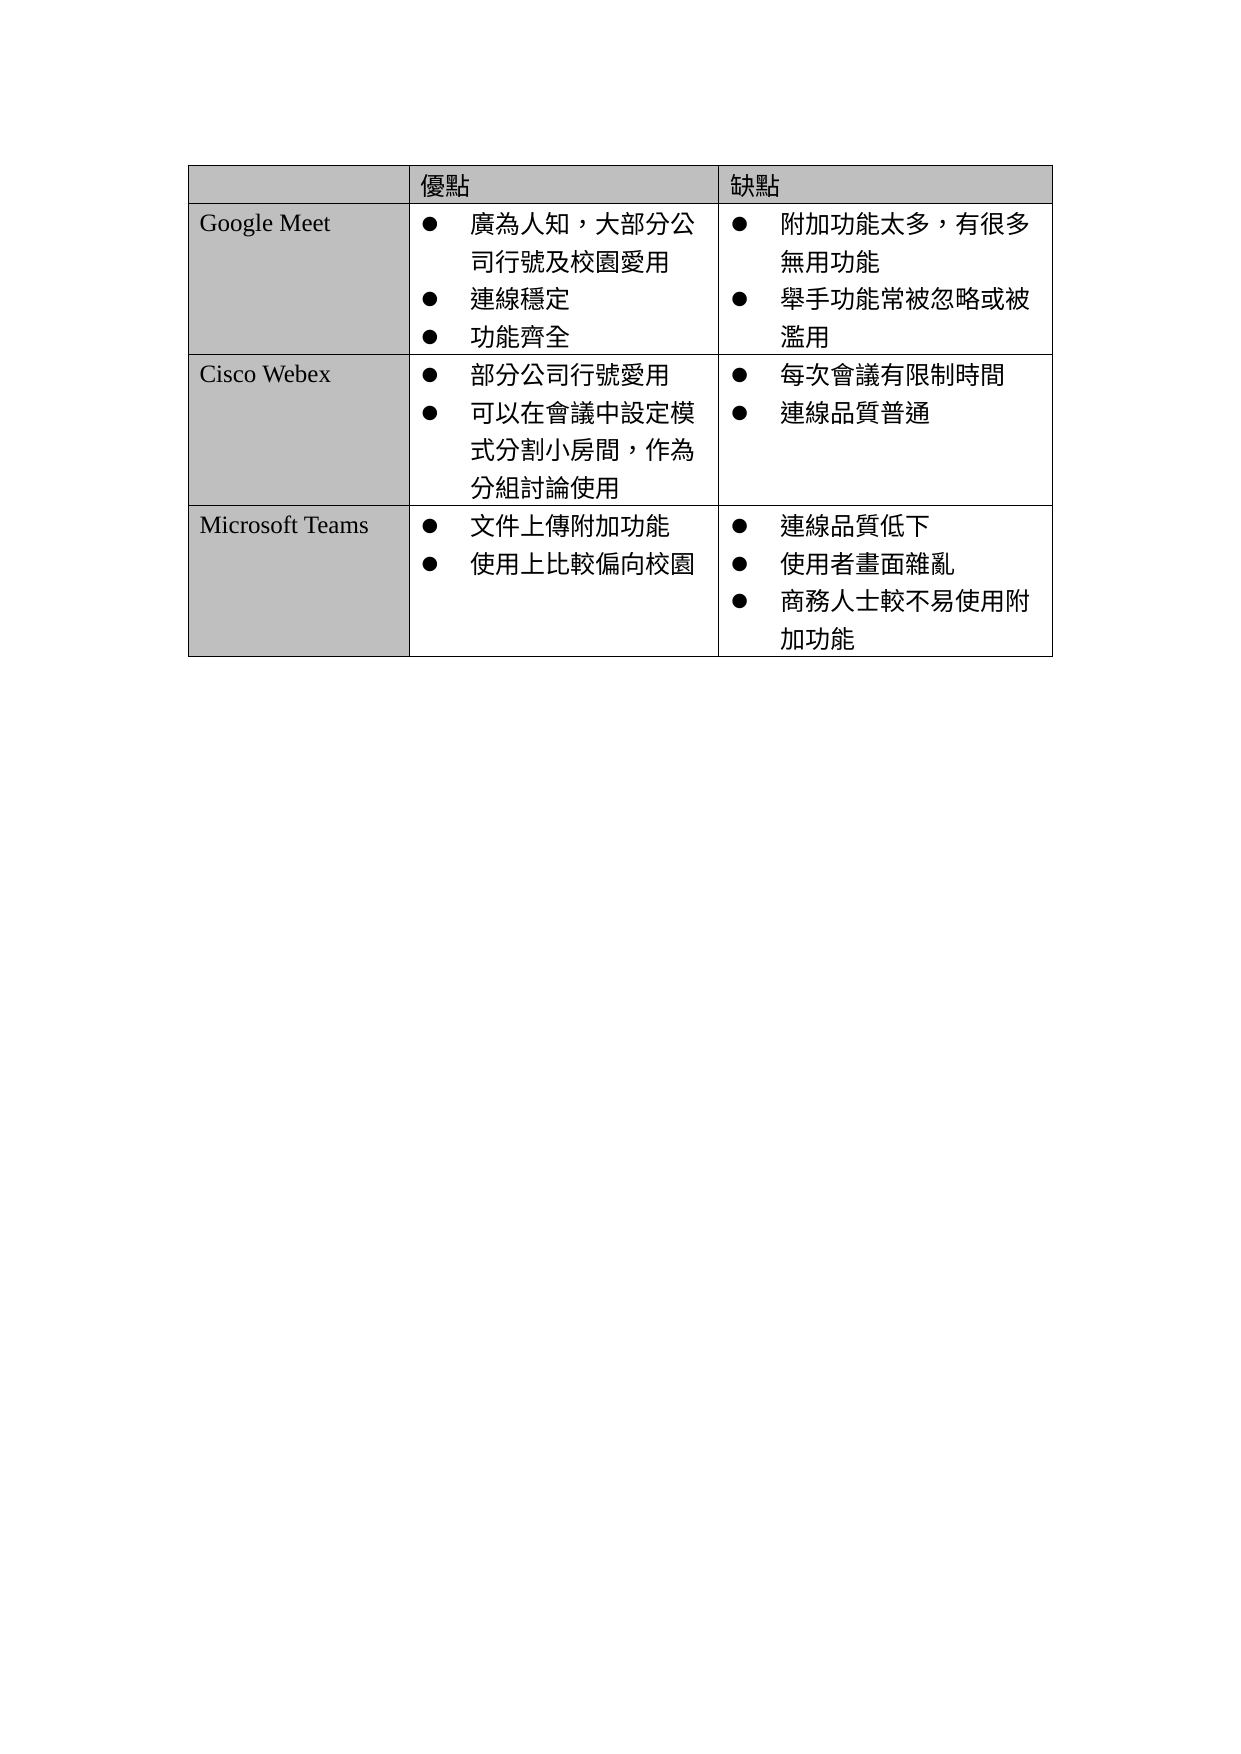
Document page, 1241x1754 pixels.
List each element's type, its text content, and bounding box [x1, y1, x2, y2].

table_cell 部分公司行號愛用 可以在會議中設定模式分割小房間，作為分組討論使用 [410, 355, 718, 505]
table_cell 附加功能太多，有很多無用功能 舉手功能常被忽略或被濫用 [719, 204, 1052, 354]
table_header 缺點 [719, 166, 1052, 203]
table_header [189, 166, 409, 203]
table_cell 文件上傳附加功能 使用上比較偏向校園 [410, 506, 718, 656]
table_header 優點 [410, 166, 718, 203]
table_cell Google Meet [189, 204, 409, 354]
table_cell 每次會議有限制時間 連線品質普通 [719, 355, 1052, 505]
table_cell Microsoft Teams [189, 506, 409, 656]
table_cell 廣為人知，大部分公司行號及校園愛用 連線穩定 功能齊全 [410, 204, 718, 354]
table_cell Cisco Webex [189, 355, 409, 505]
table_cell 連線品質低下 使用者畫面雜亂 商務人士較不易使用附加功能 [719, 506, 1052, 656]
